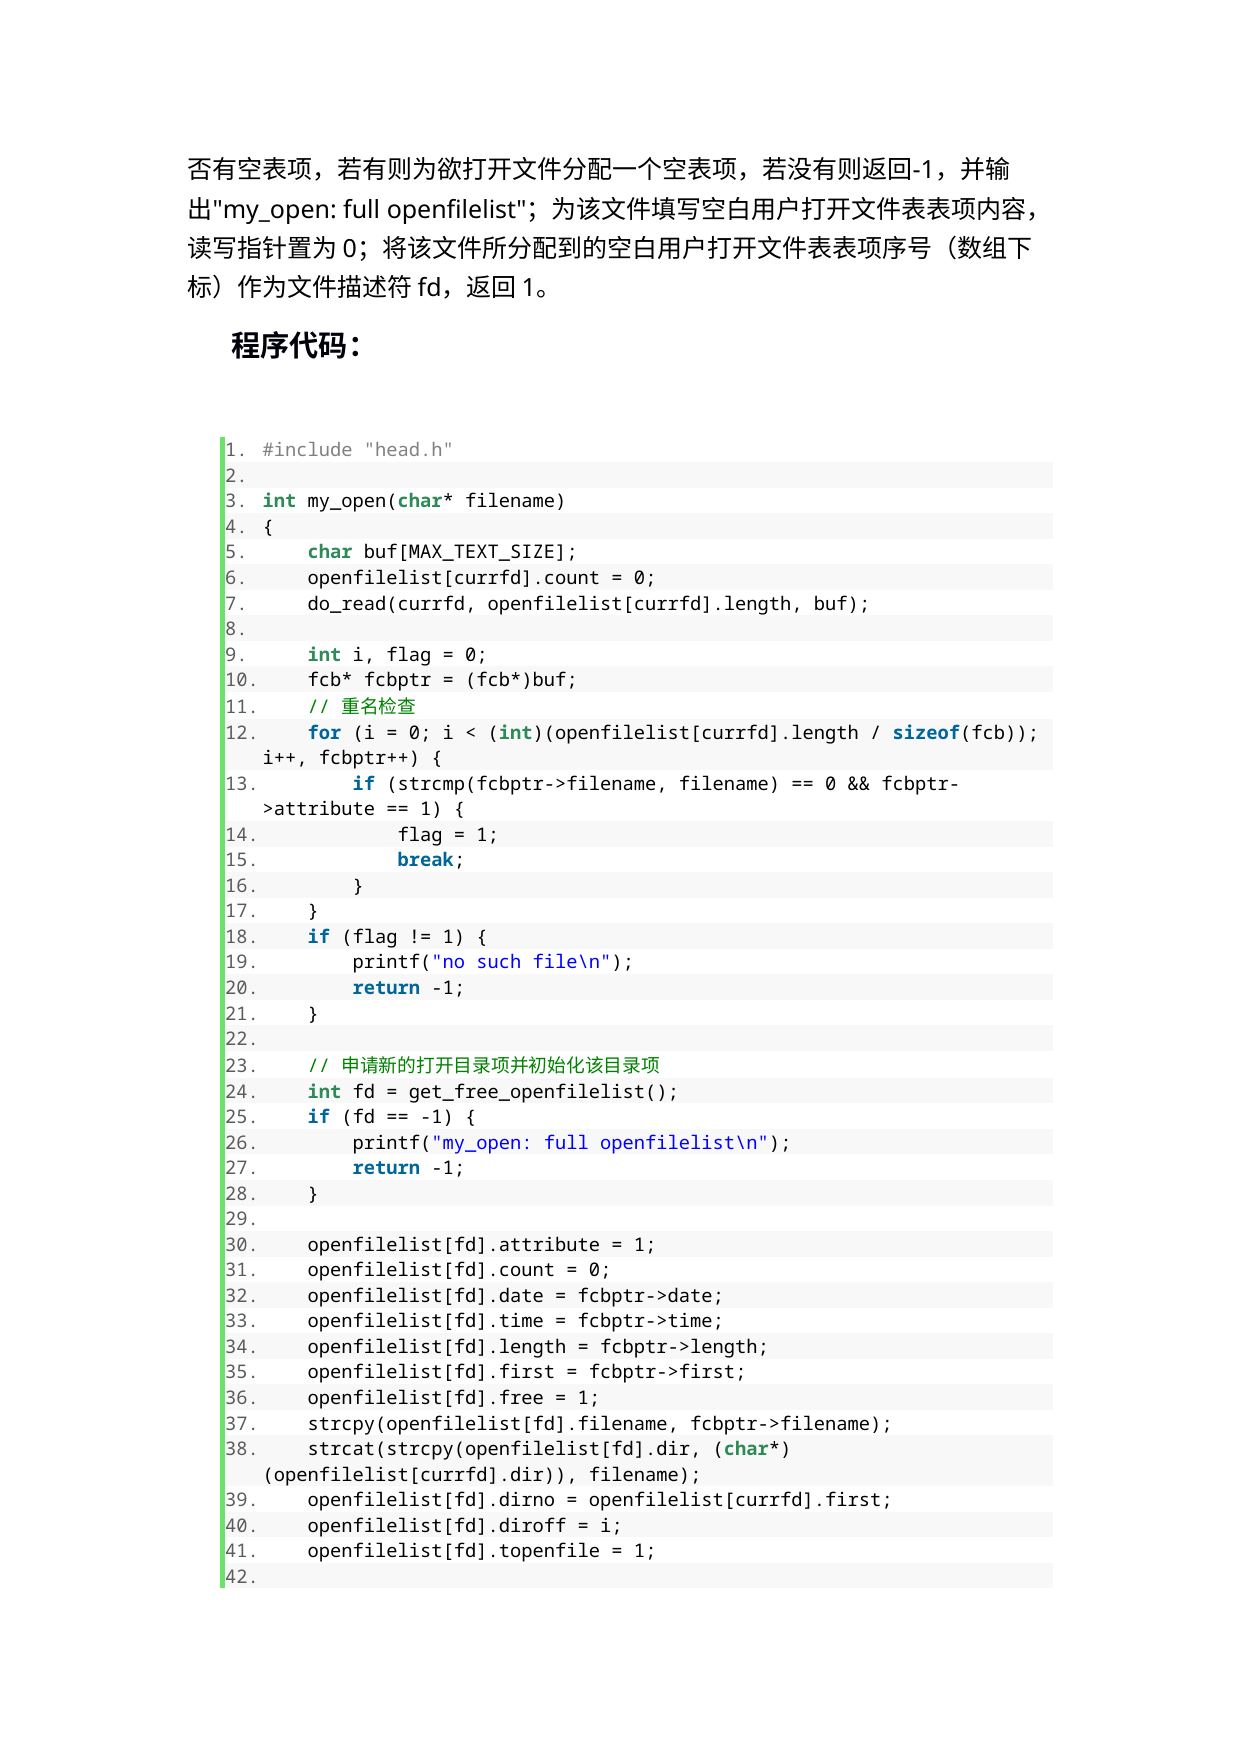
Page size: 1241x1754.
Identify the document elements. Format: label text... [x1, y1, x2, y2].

list if (strcmp(fcbptr->filename, filename) == 0 && fcbptr->attribute == 1) { [225, 770, 1053, 821]
list if (flag != 1) { [225, 923, 1053, 949]
list // 重名检查 [225, 692, 1053, 719]
list strcpy(openfilelist[fd].filename, fcbptr->filename); [225, 1410, 1053, 1435]
list { [225, 513, 1053, 539]
list openfilelist[fd].free = 1; [225, 1384, 1053, 1410]
list strcat(strcpy(openfilelist[fd].dir, (char*)(openfilelist[currfd].dir)), filename); [225, 1435, 1053, 1486]
list int fd = get_free_openfilelist(); [225, 1078, 1053, 1103]
list for (i = 0; i < (int)(openfilelist[currfd].length / sizeof(fcb)); i++, fcbptr++) { [225, 719, 1053, 770]
list printf("no such file\n"); [225, 949, 1053, 974]
list } [225, 1180, 1053, 1206]
list break; [225, 847, 1053, 872]
list openfilelist[currfd].count = 0; [225, 564, 1053, 590]
list flag = 1; [225, 821, 1053, 847]
list openfilelist[fd].dirno = openfilelist[currfd].first; [225, 1486, 1053, 1512]
list openfilelist[fd].count = 0; [225, 1257, 1053, 1282]
list char buf[MAX_TEXT_SIZE]; [225, 539, 1053, 564]
list fcb* fcbptr = (fcb*)buf; [225, 666, 1053, 692]
list openfilelist[fd].time = fcbptr->time; [225, 1308, 1053, 1333]
list } [225, 898, 1053, 923]
list openfilelist[fd].first = fcbptr->first; [225, 1359, 1053, 1384]
list #include "head.h" [225, 437, 1053, 462]
list openfilelist[fd].diroff = i; [225, 1512, 1053, 1537]
list } [225, 872, 1053, 898]
text 程序代码： [187, 323, 1053, 365]
list int i, flag = 0; [225, 641, 1053, 666]
list openfilelist[fd].date = fcbptr->date; [225, 1282, 1053, 1308]
list return -1; [225, 1154, 1053, 1180]
list } [225, 1000, 1053, 1025]
list do_read(currfd, openfilelist[currfd].length, buf); [225, 590, 1053, 615]
list // 申请新的打开目录项并初始化该目录项 [225, 1051, 1053, 1078]
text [187, 150, 1053, 303]
list if (fd == -1) { [225, 1103, 1053, 1129]
list printf("my_open: full openfilelist\n"); [225, 1129, 1053, 1154]
list openfilelist[fd].length = fcbptr->length; [225, 1333, 1053, 1359]
list return -1; [225, 974, 1053, 1000]
list int my_open(char* filename) [225, 488, 1053, 513]
list openfilelist[fd].attribute = 1; [225, 1231, 1053, 1257]
list openfilelist[fd].topenfile = 1; [225, 1537, 1053, 1563]
